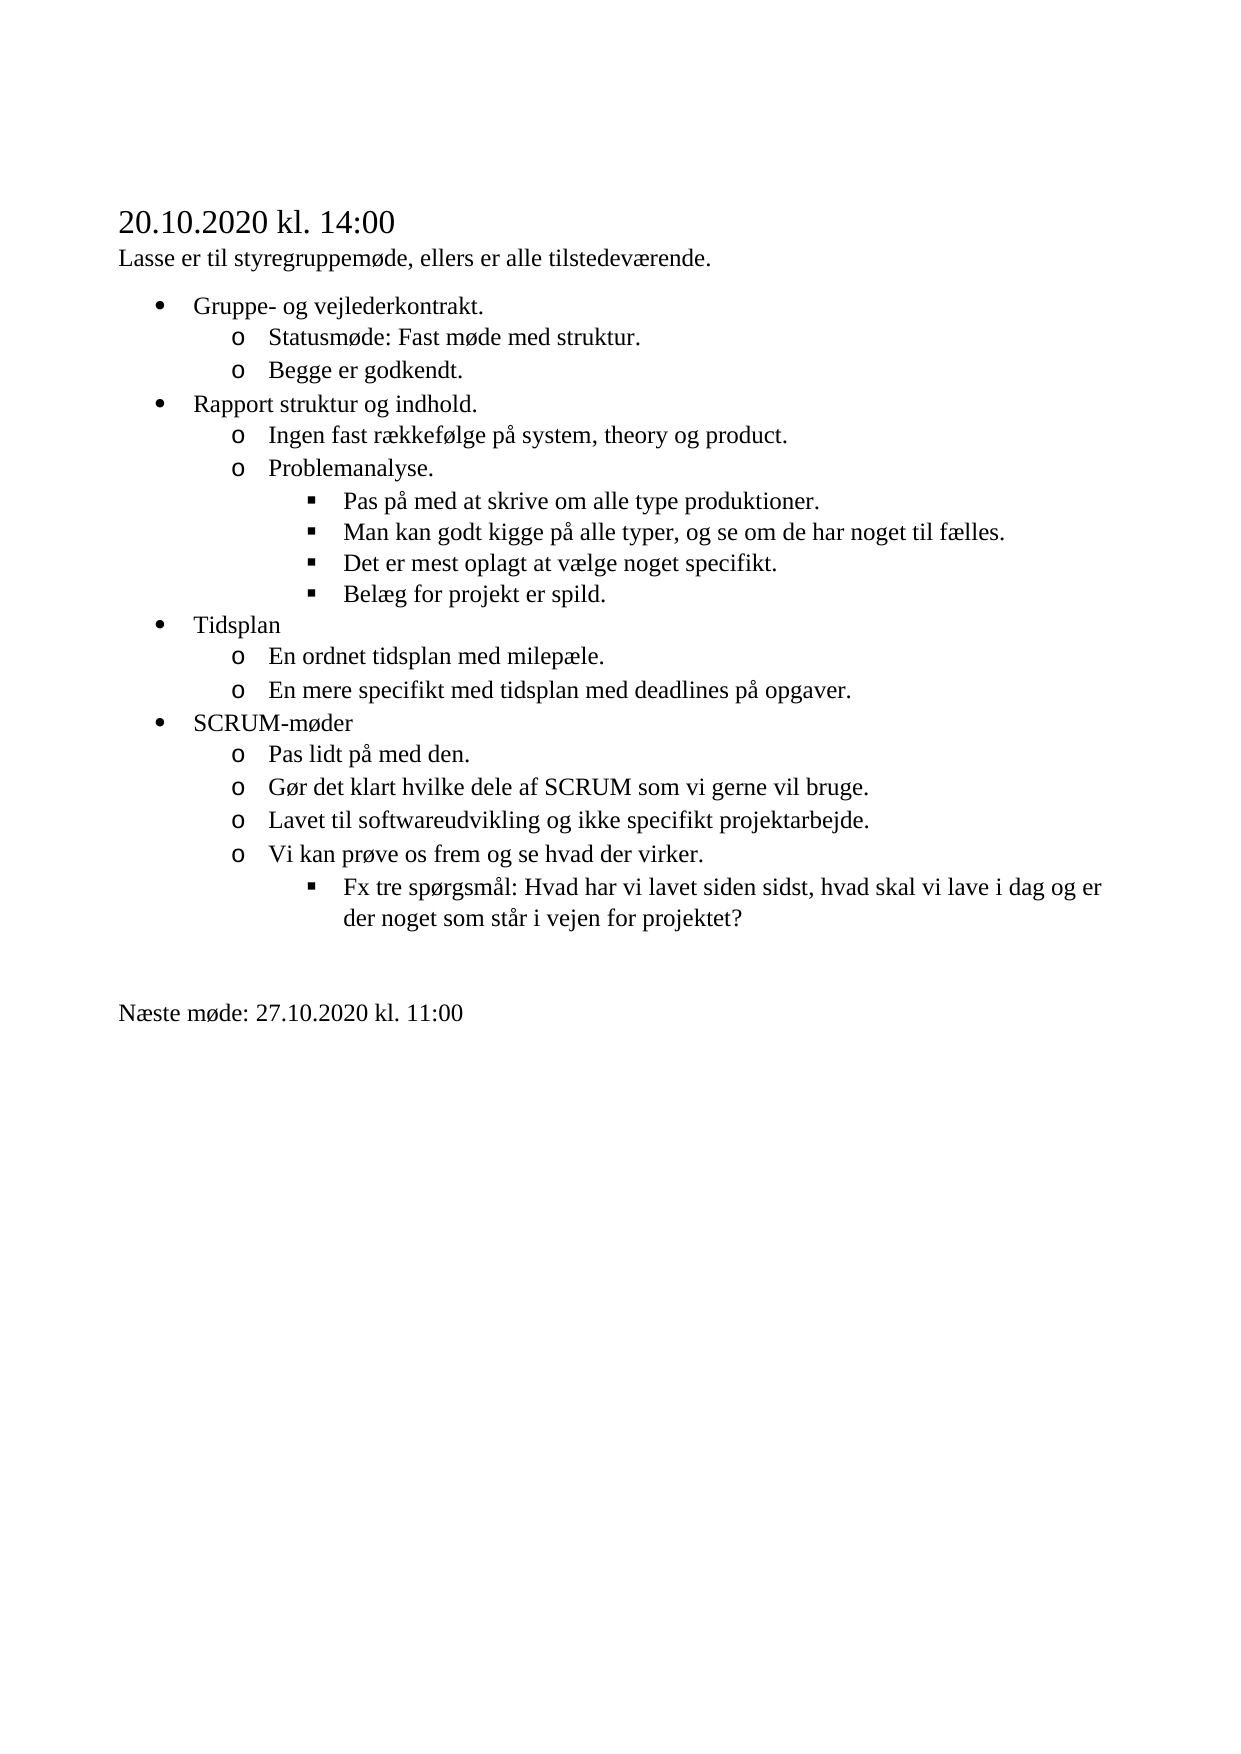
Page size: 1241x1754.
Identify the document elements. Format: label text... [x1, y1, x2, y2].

list Gør det klart hvilke dele af SCRUM som vi gerne vil bruge. [231, 772, 1122, 803]
list Rapport struktur og indhold. [156, 389, 1122, 417]
list Ingen fast rækkefølge på system, theory og product. [231, 420, 1122, 451]
list Man kan godt kigge på alle typer, og se om de har noget til fælles. [306, 517, 1122, 546]
list Fx tre spørgsmål: Hvad har vi lavet siden sidst, hvad skal vi lave i dag og er der noget som står i vejen for projektet? [306, 872, 1122, 932]
list Lavet til softwareudvikling og ikke specifikt projektarbejde. [231, 805, 1122, 836]
list Belæg for projekt er spild. [306, 579, 1122, 608]
list SCRUM-møder [156, 708, 1122, 737]
list Vi kan prøve os frem og se hvad der virker. [231, 839, 1122, 869]
list Pas lidt på med den. [231, 739, 1122, 770]
list Problemanalyse. [231, 453, 1122, 484]
list Det er mest oplagt at vælge noget specifikt. [306, 548, 1122, 577]
list Pas på med at skrive om alle type produktioner. [306, 486, 1122, 515]
list Tidsplan [156, 610, 1122, 639]
text Næste møde: 27.10.2020 kl. 11:00 [118, 998, 1122, 1027]
text Lasse er til styregruppemøde, ellers er alle tilstedeværende. [118, 243, 1122, 272]
list Begge er godkendt. [231, 356, 1122, 386]
list En mere specifikt med tidsplan med deadlines på opgaver. [231, 675, 1122, 706]
list Gruppe- og vejlederkontrakt. [156, 291, 1122, 320]
subtitle 20.10.2020 kl. 14:00 [118, 202, 1122, 241]
list En ordnet tidsplan med milepæle. [231, 641, 1122, 672]
list Statusmøde: Fast møde med struktur. [231, 322, 1122, 353]
